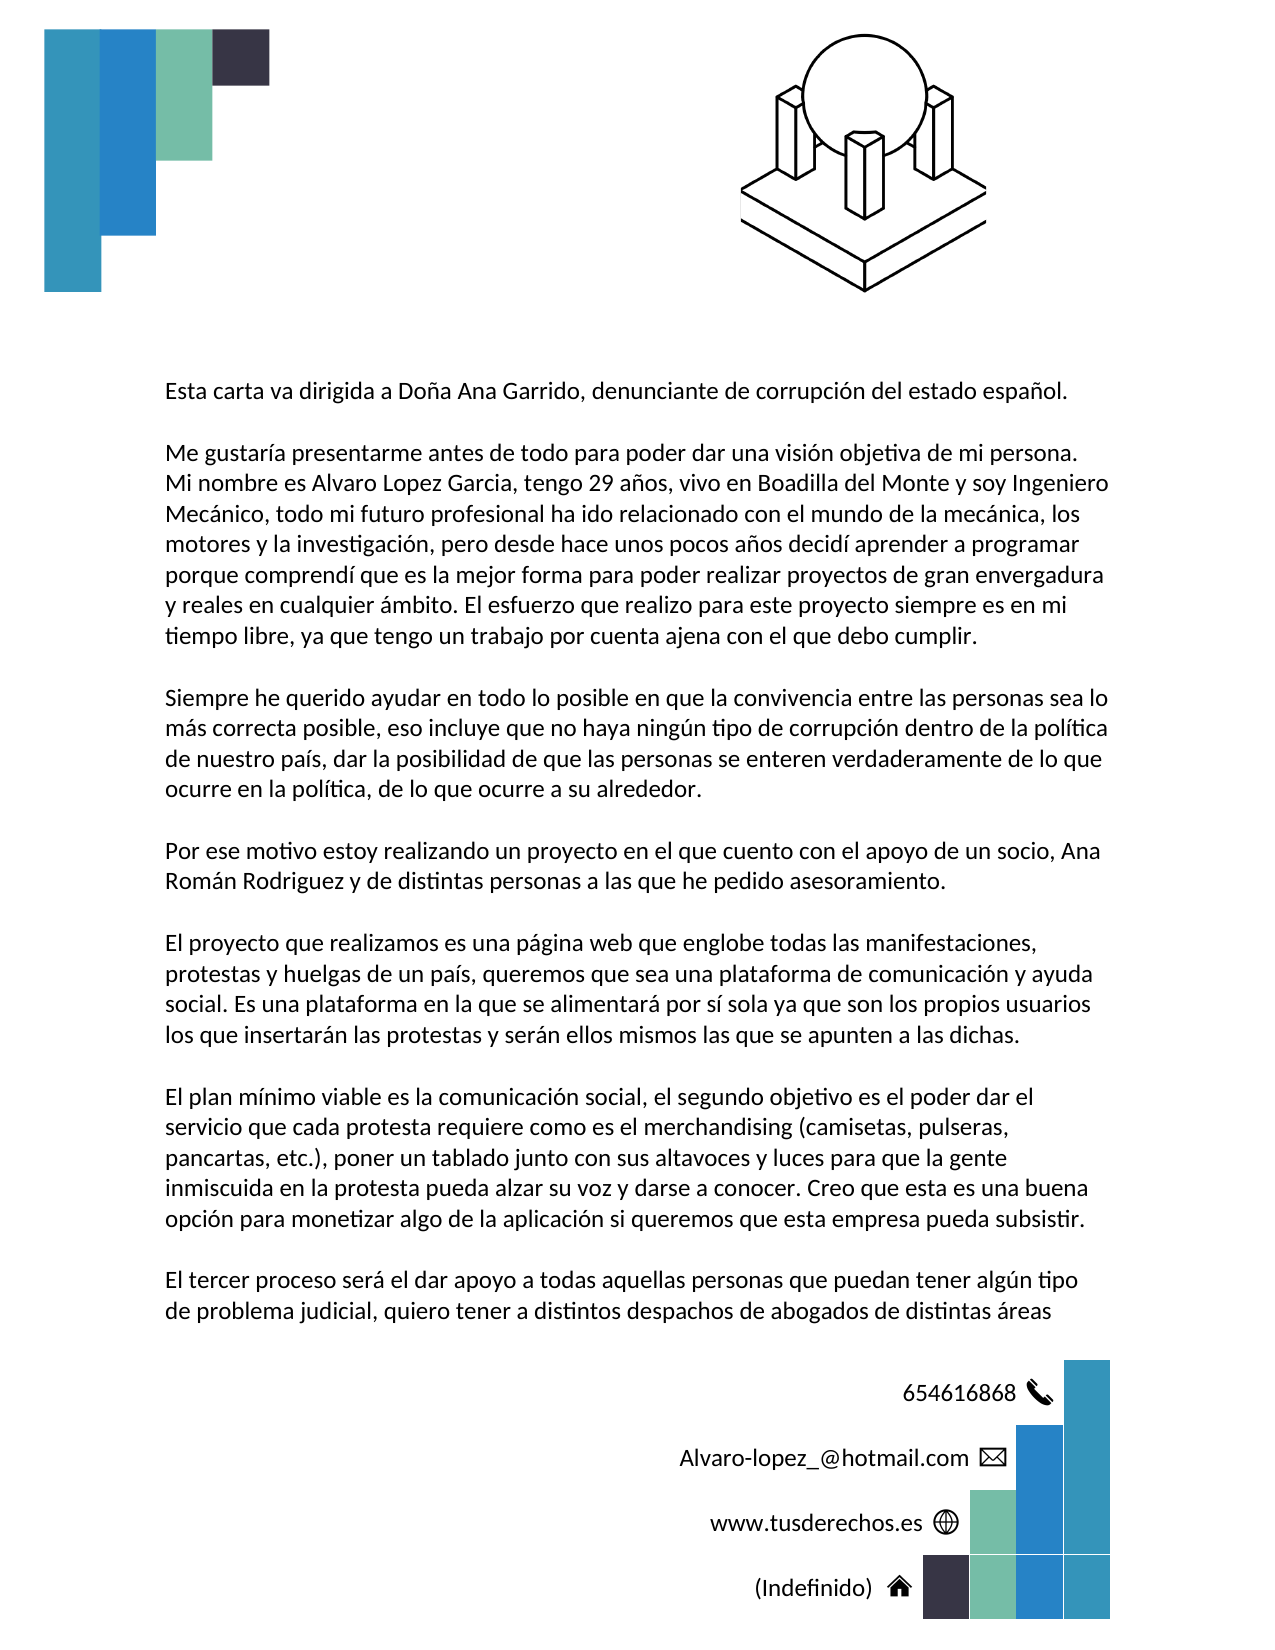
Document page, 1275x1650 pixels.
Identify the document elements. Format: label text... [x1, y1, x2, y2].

text Me gustaría presentarme antes de todo para poder dar una visión objetiva de mi persona. Mi nombre es Alvaro Lopez Garcia, tengo 29 años, vivo en Boadilla del Monte y soy Ingeniero Mecánico, todo mi futuro profesional ha ido relacionado con el mundo de la mecánica, los motores y la investigación, pero desde hace unos pocos años decidí aprender a programar porque comprendí que es la mejor forma para poder realizar proyectos de gran envergadura y reales en cualquier ámbito. El esfuerzo que realizo para este proyecto siempre es en mi tiempo libre, ya que tengo un trabajo por cuenta ajena con el que debo cumplir. [165, 437, 1110, 650]
text Esta carta va dirigida a Doña Ana Garrido, denunciante de corrupción del estado español. [165, 375, 1110, 406]
picture [930, 1506, 962, 1538]
text Por ese motivo estoy realizando un proyecto en el que cuento con el apoyo de un socio, Ana Román Rodriguez y de distintas personas a las que he pedido asesoramiento. [165, 835, 1110, 896]
picture [885, 1571, 914, 1600]
text El proyecto que realizamos es una página web que englobe todas las manifestaciones, protestas y huelgas de un país, queremos que sea una plataforma de comunicación y ayuda social. Es una plataforma en la que se alimentará por sí sola ya que son los propios usuarios los que insertarán las protestas y serán ellos mismos las que se apunten a las dichas. [165, 927, 1110, 1049]
picture [977, 1442, 1009, 1473]
picture [1024, 1377, 1056, 1408]
picture [739, 29, 987, 299]
text Siempre he querido ayudar en todo lo posible en que la convivencia entre las personas sea lo más correcta posible, eso incluye que no haya ningún tipo de corrupción dentro de la política de nuestro país, dar la posibilidad de que las personas se enteren verdaderamente de lo que ocurre en la política, de lo que ocurre a su alrededor. [165, 682, 1110, 804]
text El plan mínimo viable es la comunicación social, el segundo objetivo es el poder dar el servicio que cada protesta requiere como es el merchandising (camisetas, pulseras, pancartas, etc.), poner un tablado junto con sus altavoces y luces para que la gente inmiscuida en la protesta pueda alzar su voz y darse a conocer. Creo que esta es una buena opción para monetizar algo de la aplicación si queremos que esta empresa pueda subsistir. [165, 1081, 1110, 1233]
